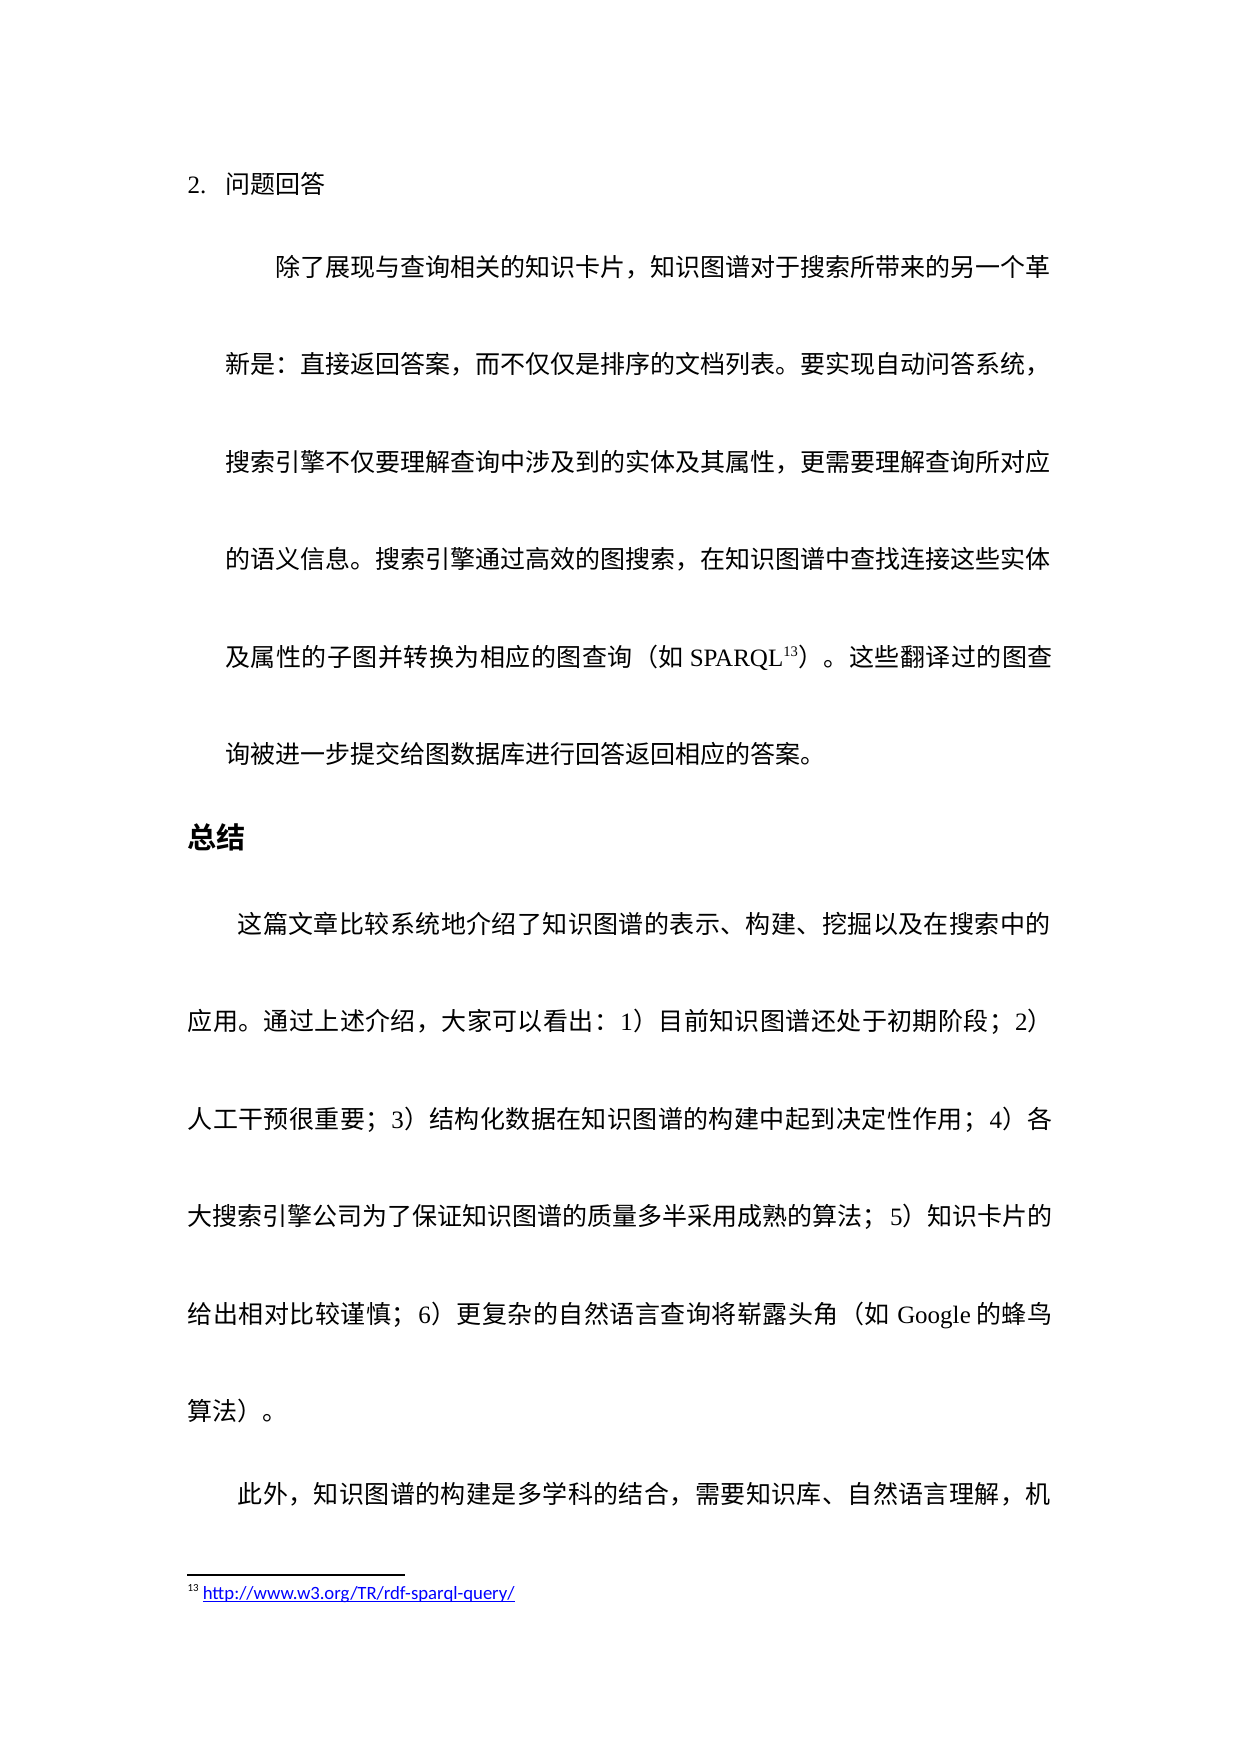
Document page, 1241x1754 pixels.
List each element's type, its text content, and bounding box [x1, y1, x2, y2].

text 这篇文章比较系统地介绍了知识图谱的表示、构建、挖掘以及在搜索中的应用。通过上述介绍，大家可以看出：1）目前知识图谱还处于初期阶段；2）人工干预很重要；3）结构化数据在知识图谱的构建中起到决定性作用；4）各大搜索引擎公司为了保证知识图谱的质量多半采用成熟的算法；5）知识卡片的给出相对比较谨慎；6）更复杂的自然语言查询将崭露头角（如Google的蜂鸟算法）。 [187, 890, 1053, 1442]
text 总结 [187, 804, 1053, 869]
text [187, 1461, 1053, 1526]
list 问题回答 [187, 150, 1053, 215]
list 除了展现与查询相关的知识卡片，知识图谱对于搜索所带来的另一个革新是：直接返回答案，而不仅仅是排序的文档列表。要实现自动问答系统，搜索引擎不仅要理解查询中涉及到的实体及其属性，更需要理解查询所对应的语义信息。搜索引擎通过高效的图搜索，在知识图谱中查找连接这些实体及属性的子图并转换为相应的图查询（如SPARQL）。这些翻译过的图查询被进一步提交给图数据库进行回答返回相应的答案。 [225, 233, 1053, 786]
